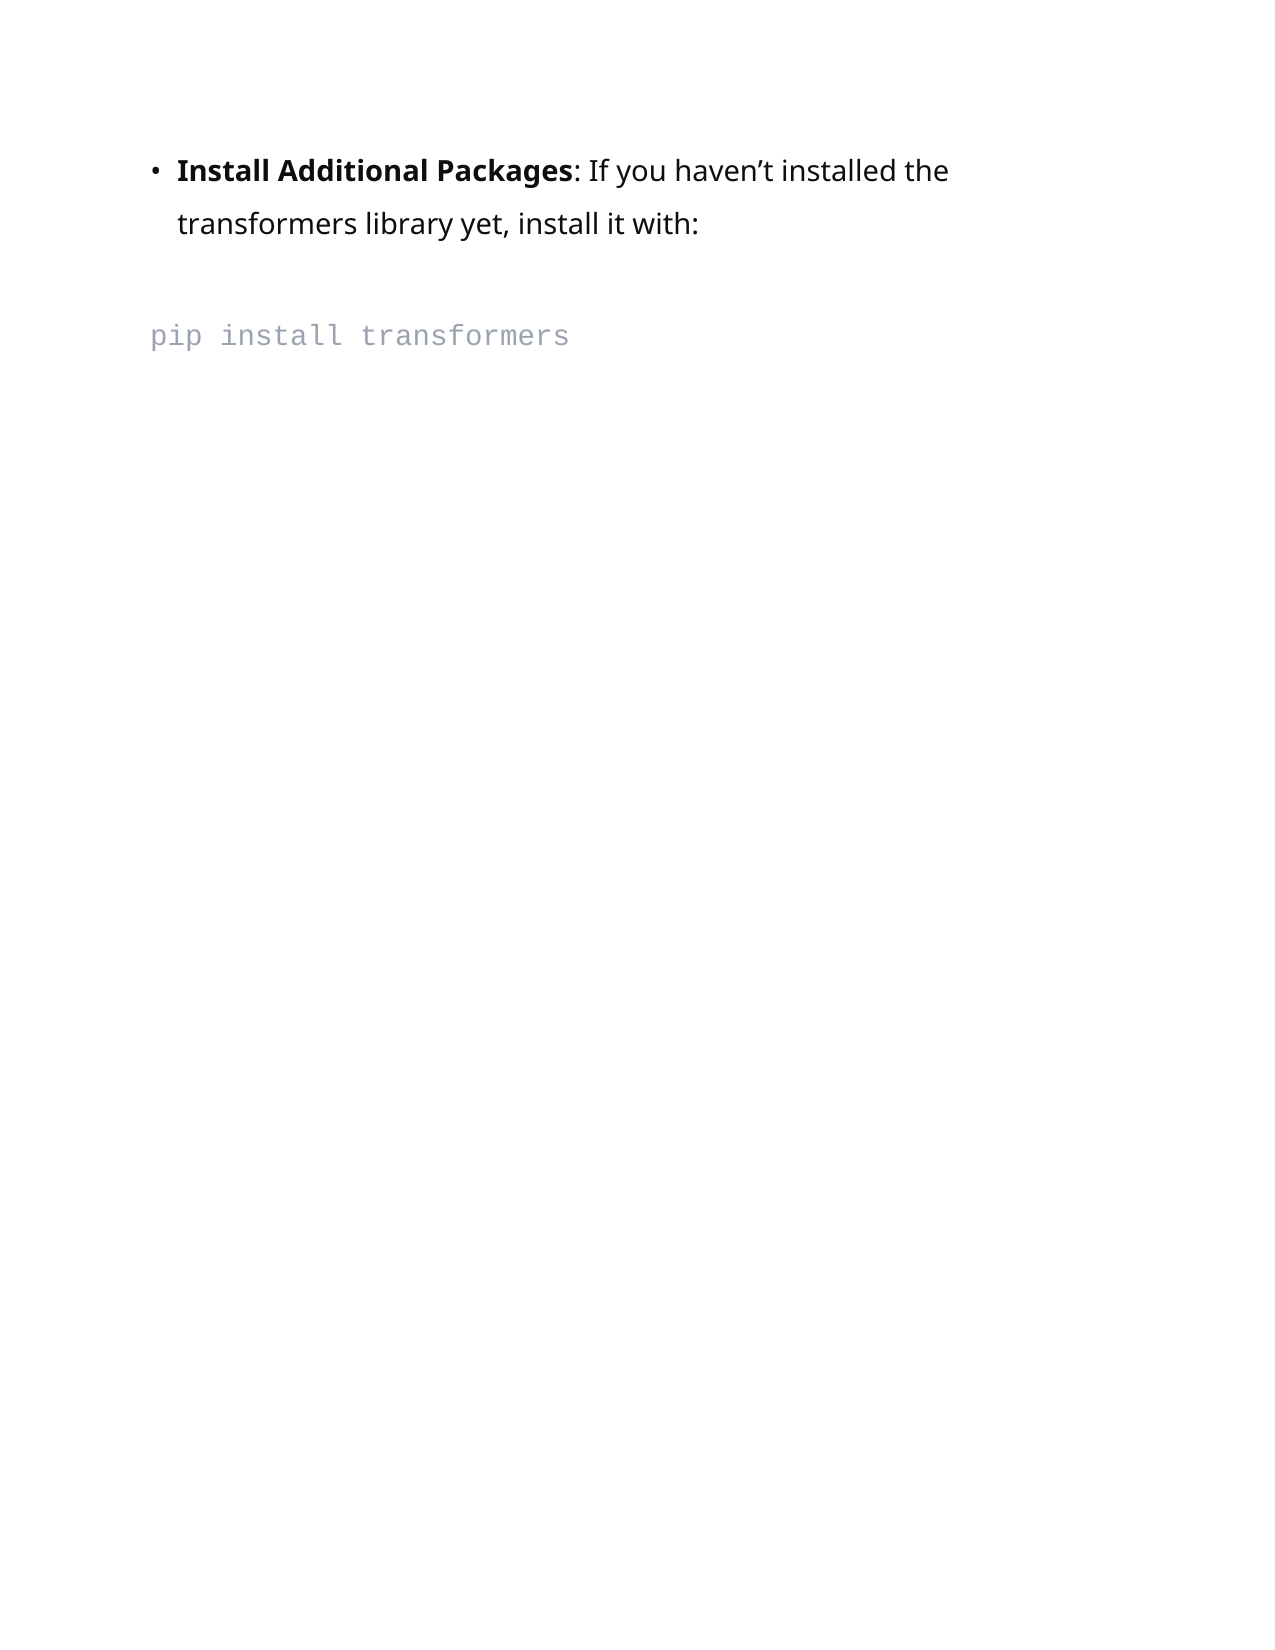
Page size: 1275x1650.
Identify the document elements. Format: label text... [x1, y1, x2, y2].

text • Install Additional Packages: If you haven’t installed the transformers library yet, install it with: [150, 150, 1125, 243]
text pip install transformers [150, 321, 1125, 354]
